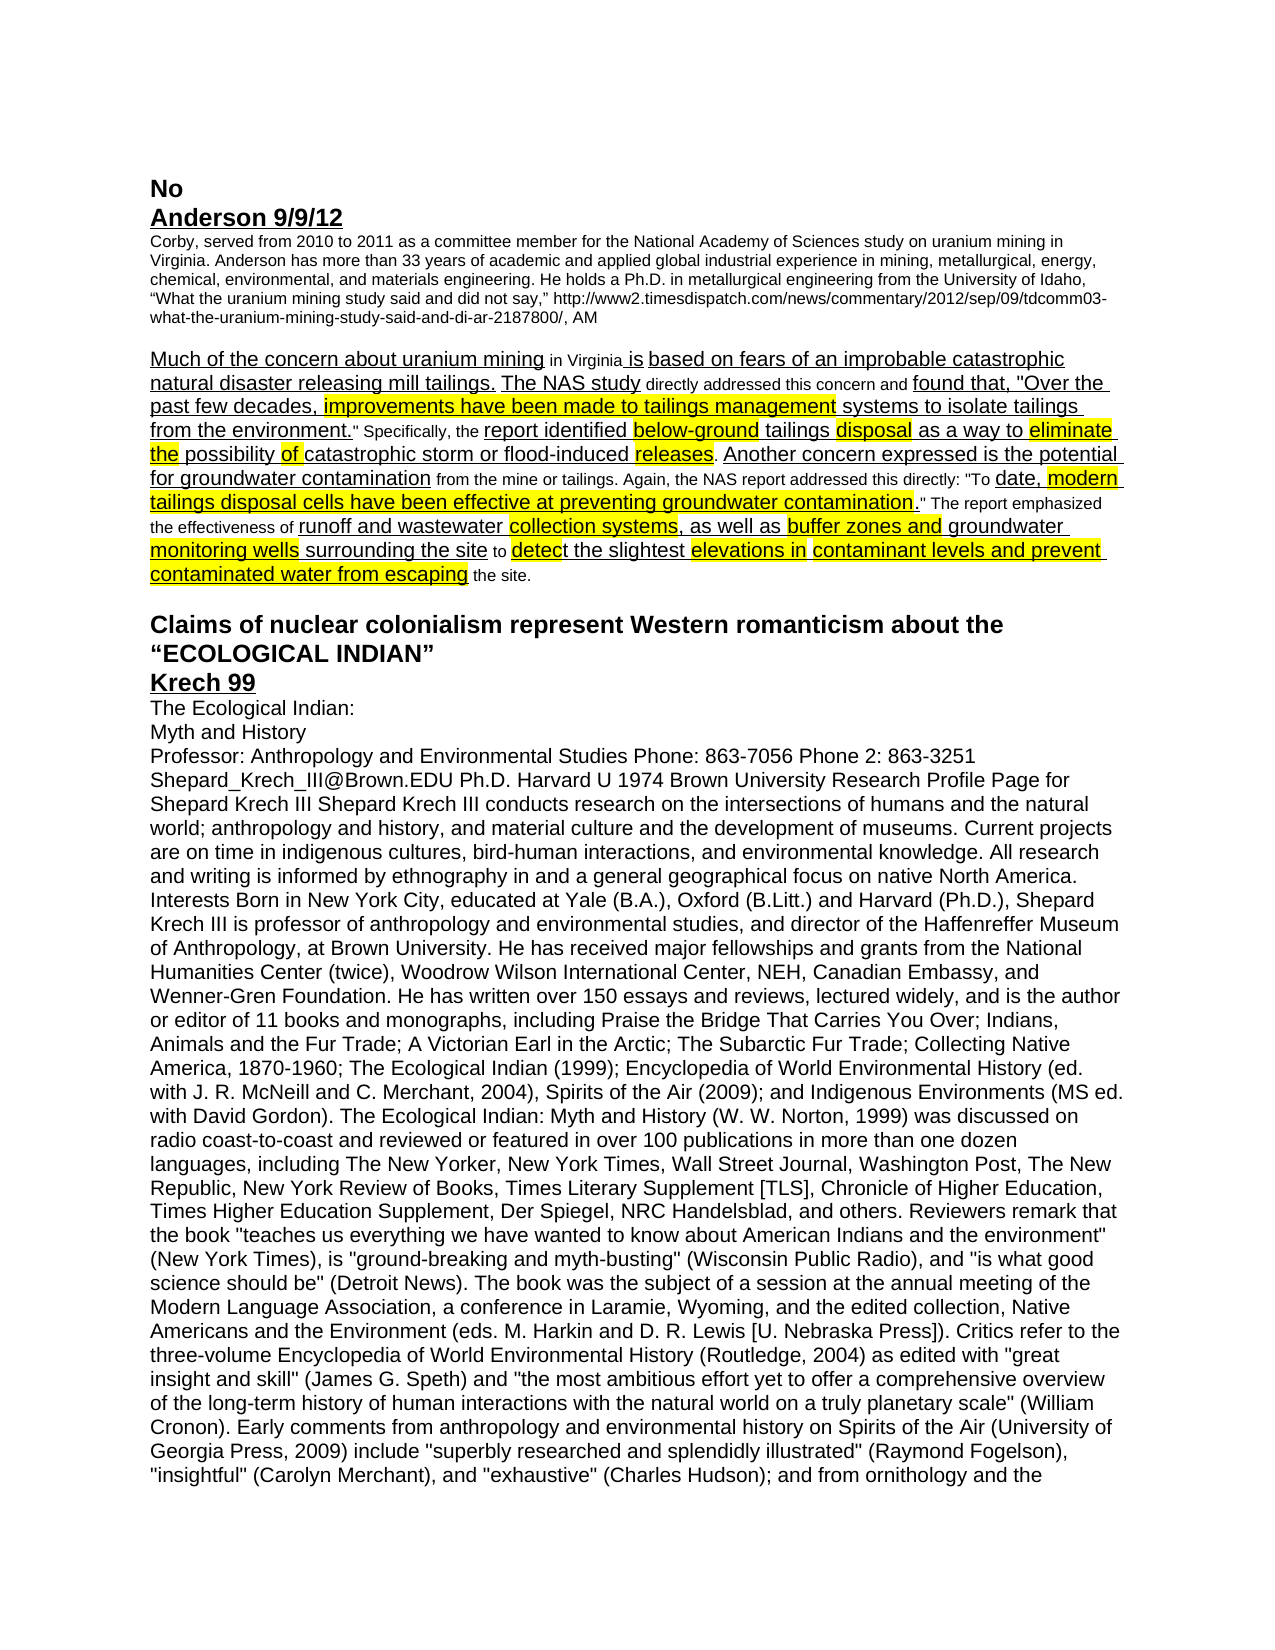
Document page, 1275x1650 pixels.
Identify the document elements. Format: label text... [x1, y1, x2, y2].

text The Ecological Indian: [150, 696, 1125, 720]
text Myth and History [150, 720, 1125, 744]
text Corby, served from 2010 to 2011 as a committee member for the National Academy of Sciences study on uranium mining in Virginia. Anderson has more than 33 years of academic and applied global industrial experience in mining, metallurgical, energy, chemical, environmental, and materials engineering. He holds a Ph.D. in metallurgical engineering from the University of Idaho, “What the uranium mining study said and did not say,” http://www2.timesdispatch.com/news/commentary/2012/sep/09/tdcomm03-what-the-uranium-mining-study-said-and-di-ar-2187800/, AM [150, 231, 1125, 327]
text Krech 99 [150, 667, 1125, 696]
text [150, 744, 1125, 1487]
subtitle Claims of nuclear colonialism represent Western romanticism about the “ECOLOGICAL INDIAN” [150, 610, 1125, 667]
text Much of the concern about uranium mining in Virginia is based on fears of an improbable catastrophic natural disaster releasing mill tailings. The NAS study directly addressed this concern and found that, "Over the past few decades, improvements have been made to tailings management systems to isolate tailings from the environment." Specifically, the report identified below-ground tailings disposal as a way to eliminate the possibility of catastrophic storm or flood-induced releases. Another concern expressed is the potential for groundwater contamination from the mine or tailings. Again, the NAS report addressed this directly: "To date, modern tailings disposal cells have been effective at preventing groundwater contamination." The report emphasized the effectiveness of runoff and wastewater collection systems, as well as buffer zones and groundwater monitoring wells surrounding the site to detect the slightest elevations in contaminant levels and prevent contaminated water from escaping the site. [150, 346, 1125, 586]
text Anderson 9/9/12 [150, 203, 1125, 231]
subtitle No [150, 174, 1125, 203]
